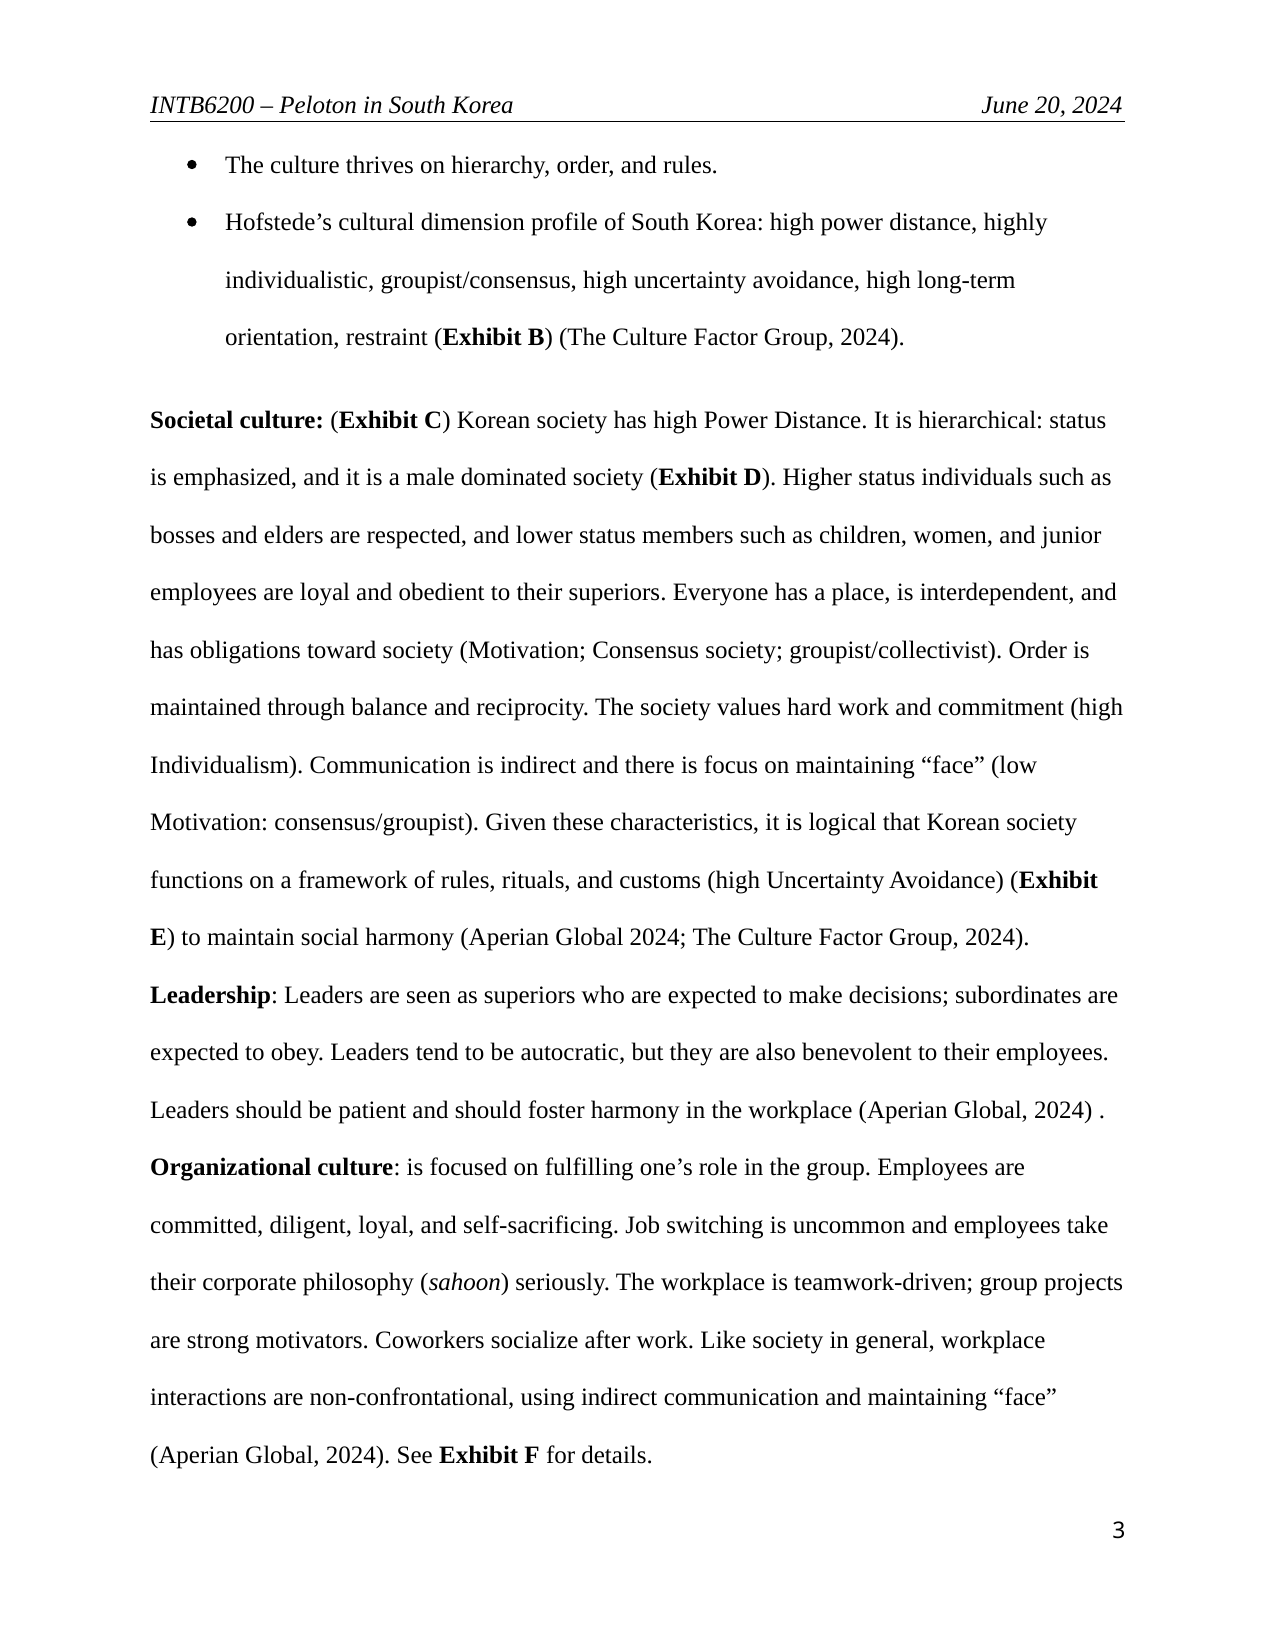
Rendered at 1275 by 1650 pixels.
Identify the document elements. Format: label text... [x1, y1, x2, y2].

text Organizational culture: is focused on fulfilling one’s role in the group. Employees are committed, diligent, loyal, and self-sacrificing. Job switching is uncommon and employees take their corporate philosophy (sahoon) seriously. The workplace is teamwork-driven; group projects are strong motivators. Coworkers socialize after work. Like society in general, workplace interactions are non-confrontational, using indirect communication and maintaining “face” (Aperian Global, 2024). See Exhibit F for details. [150, 1152, 1125, 1469]
text Societal culture: (Exhibit C) Korean society has high Power Distance. It is hierarchical: status is emphasized, and it is a male dominated society (Exhibit D). Higher status individuals such as bosses and elders are respected, and lower status members such as children, women, and junior employees are loyal and obedient to their superiors. Everyone has a place, is interdependent, and has obligations toward society (Motivation; Consensus society; groupist/collectivist). Order is maintained through balance and reciprocity. The society values hard work and commitment (high Individualism). Communication is indirect and there is focus on maintaining “face” (low Motivation: consensus/groupist). Given these characteristics, it is logical that Korean society functions on a framework of rules, rituals, and customs (high Uncertainty Avoidance) (Exhibit E) to maintain social harmony (Aperian Global 2024; The Culture Factor Group, 2024). [150, 405, 1125, 951]
text Leadership: Leaders are seen as superiors who are expected to make decisions; subordinates are expected to obey. Leaders tend to be autocratic, but they are also benevolent to their employees. Leaders should be patient and should foster harmony in the workplace (Aperian Global, 2024) . [150, 980, 1125, 1124]
list The culture thrives on hierarchy, order, and rules. [187, 150, 1125, 179]
list Hofstede’s cultural dimension profile of South Korea: high power distance, highly individualistic, groupist/consensus, high uncertainty avoidance, high long-term orientation, restraint (Exhibit B) (The Culture Factor Group, 2024). [187, 207, 1125, 351]
